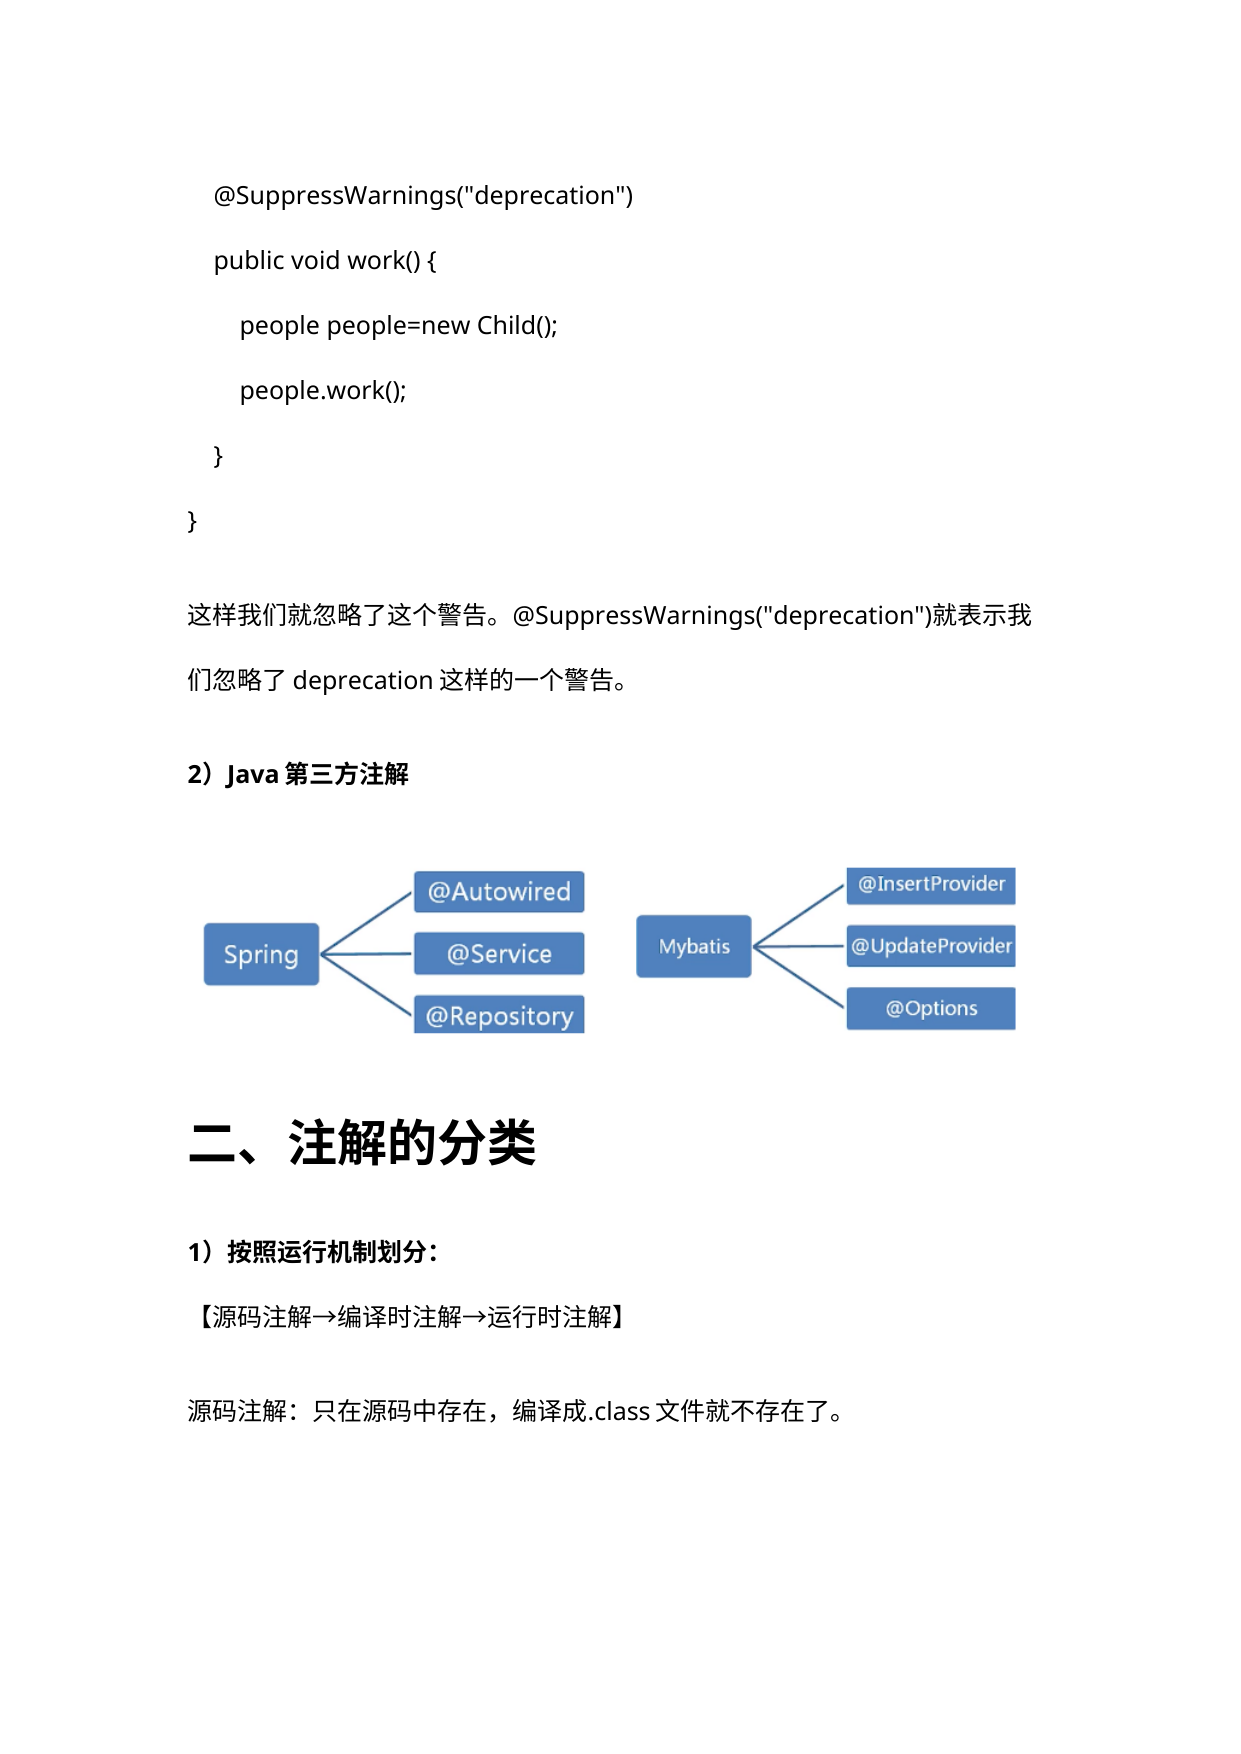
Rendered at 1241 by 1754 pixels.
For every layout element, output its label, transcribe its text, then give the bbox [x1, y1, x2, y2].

text 1）按照运行机制划分： 【源码注解→编译时注解→运行时注解】 [187, 1218, 1053, 1348]
text 源码注解：只在源码中存在，编译成.class文件就不存在了。 [187, 1377, 1053, 1442]
text public void work() { [187, 227, 1053, 292]
text @SuppressWarnings("deprecation") [187, 162, 1053, 227]
text 这样我们就忽略了这个警告。@SuppressWarnings("deprecation")就表示我们忽略了deprecation这样的一个警告。 [187, 581, 1053, 711]
text people.work(); [187, 357, 1053, 422]
text 2）Java第三方注解 [187, 740, 1053, 805]
text } [187, 422, 1053, 487]
picture [187, 834, 1053, 1049]
text people people=new Child(); [187, 292, 1053, 357]
text } [187, 487, 1053, 552]
text 二、注解的分类 [187, 1091, 1053, 1189]
